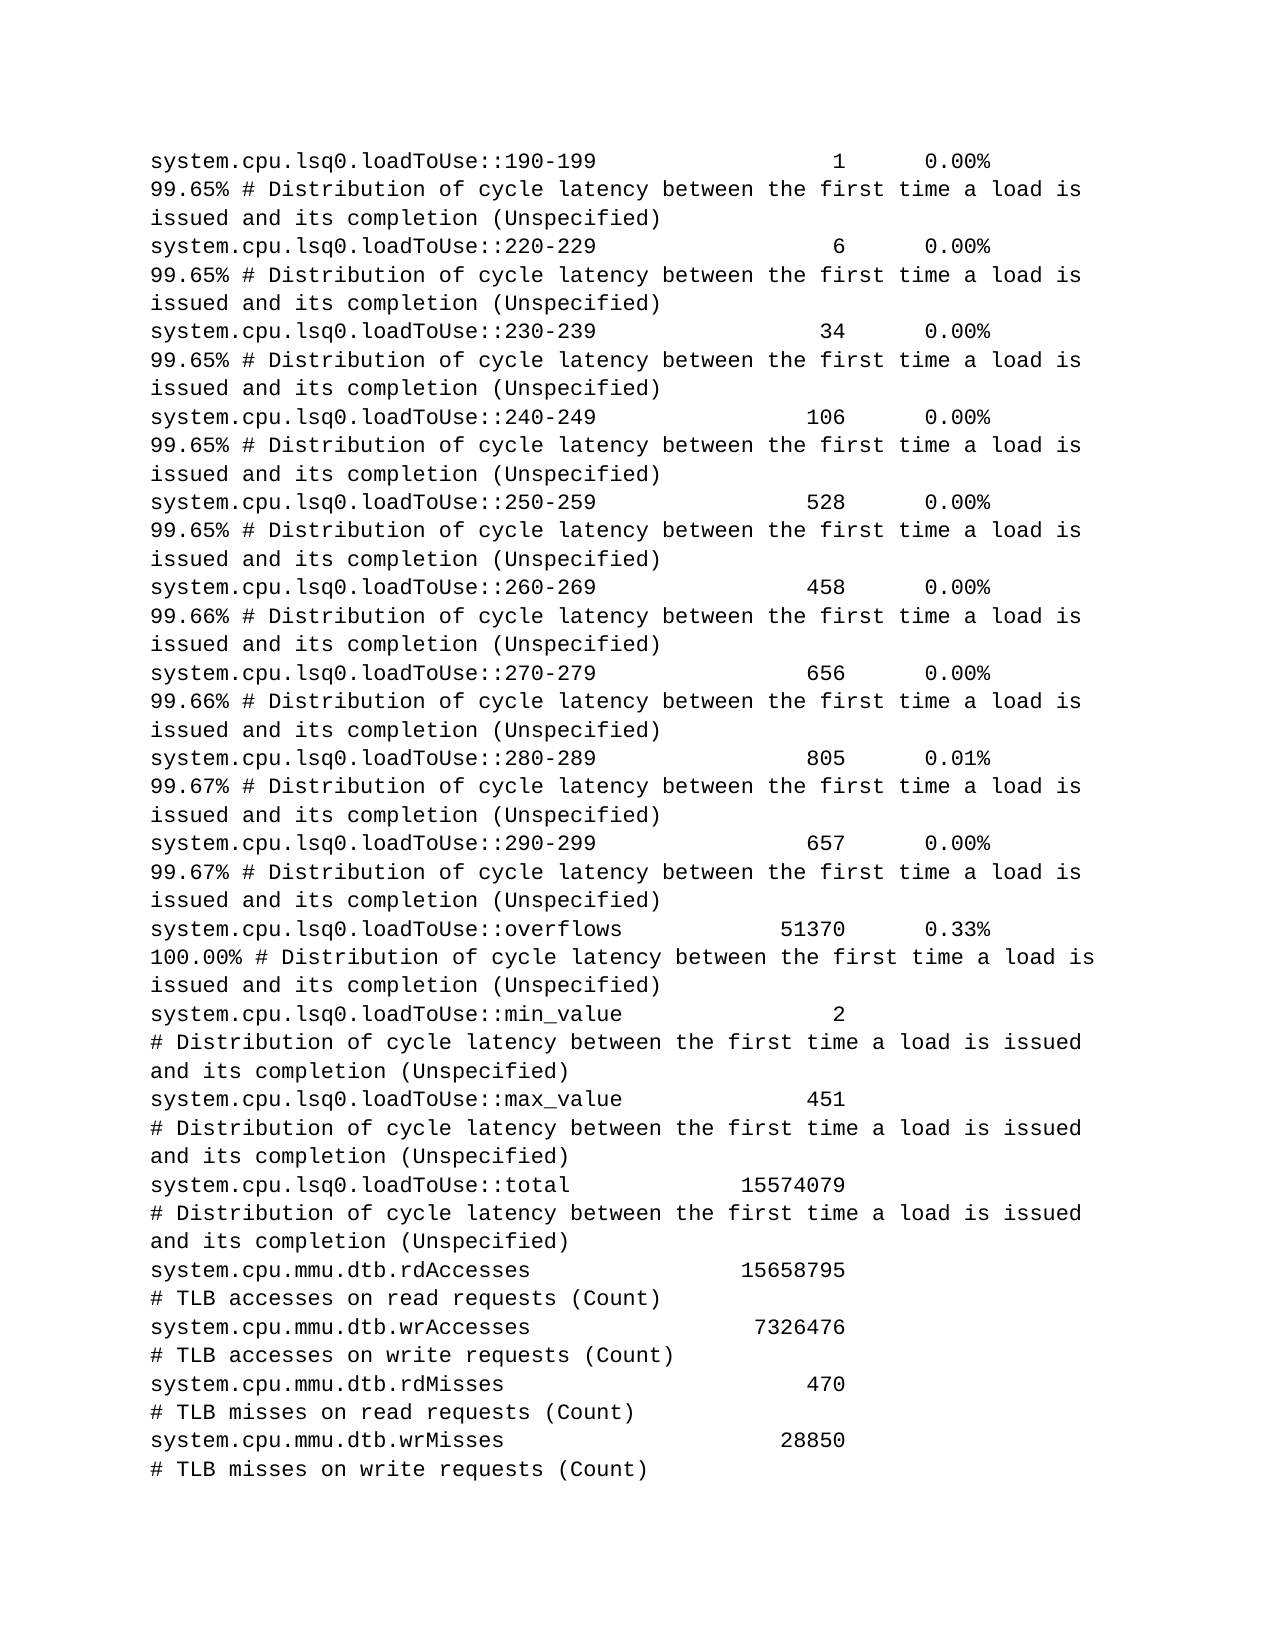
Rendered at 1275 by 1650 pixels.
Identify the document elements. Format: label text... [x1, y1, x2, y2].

text system.cpu.lsq0.loadToUse::250-259 528 0.00% 99.65% # Distribution of cycle latency between the first time a load is issued and its completion (Unspecified) [150, 491, 1125, 573]
text system.cpu.mmu.dtb.rdAccesses 15658795 # TLB accesses on read requests (Count) [150, 1259, 1125, 1312]
text system.cpu.lsq0.loadToUse::280-289 805 0.01% 99.67% # Distribution of cycle latency between the first time a load is issued and its completion (Unspecified) [150, 747, 1125, 829]
text system.cpu.lsq0.loadToUse::220-229 6 0.00% 99.65% # Distribution of cycle latency between the first time a load is issued and its completion (Unspecified) [150, 235, 1125, 317]
text system.cpu.lsq0.loadToUse::230-239 34 0.00% 99.65% # Distribution of cycle latency between the first time a load is issued and its completion (Unspecified) [150, 321, 1125, 402]
text system.cpu.lsq0.loadToUse::190-199 1 0.00% 99.65% # Distribution of cycle latency between the first time a load is issued and its completion (Unspecified) [150, 150, 1125, 232]
text system.cpu.mmu.dtb.rdMisses 470 # TLB misses on read requests (Count) [150, 1373, 1125, 1426]
text system.cpu.lsq0.loadToUse::max_value 451 # Distribution of cycle latency between the first time a load is issued and its completion (Unspecified) [150, 1088, 1125, 1170]
text system.cpu.lsq0.loadToUse::overflows 51370 0.33% 100.00% # Distribution of cycle latency between the first time a load is issued and its completion (Unspecified) [150, 918, 1125, 999]
text system.cpu.lsq0.loadToUse::240-249 106 0.00% 99.65% # Distribution of cycle latency between the first time a load is issued and its completion (Unspecified) [150, 406, 1125, 488]
text system.cpu.lsq0.loadToUse::260-269 458 0.00% 99.66% # Distribution of cycle latency between the first time a load is issued and its completion (Unspecified) [150, 577, 1125, 658]
text system.cpu.lsq0.loadToUse::270-279 656 0.00% 99.66% # Distribution of cycle latency between the first time a load is issued and its completion (Unspecified) [150, 662, 1125, 743]
text system.cpu.lsq0.loadToUse::min_value 2 # Distribution of cycle latency between the first time a load is issued and its completion (Unspecified) [150, 1003, 1125, 1085]
text system.cpu.mmu.dtb.wrMisses 28850 # TLB misses on write requests (Count) [150, 1430, 1125, 1483]
text system.cpu.lsq0.loadToUse::290-299 657 0.00% 99.67% # Distribution of cycle latency between the first time a load is issued and its completion (Unspecified) [150, 832, 1125, 914]
text system.cpu.mmu.dtb.wrAccesses 7326476 # TLB accesses on write requests (Count) [150, 1316, 1125, 1369]
text system.cpu.lsq0.loadToUse::total 15574079 # Distribution of cycle latency between the first time a load is issued and its completion (Unspecified) [150, 1174, 1125, 1255]
